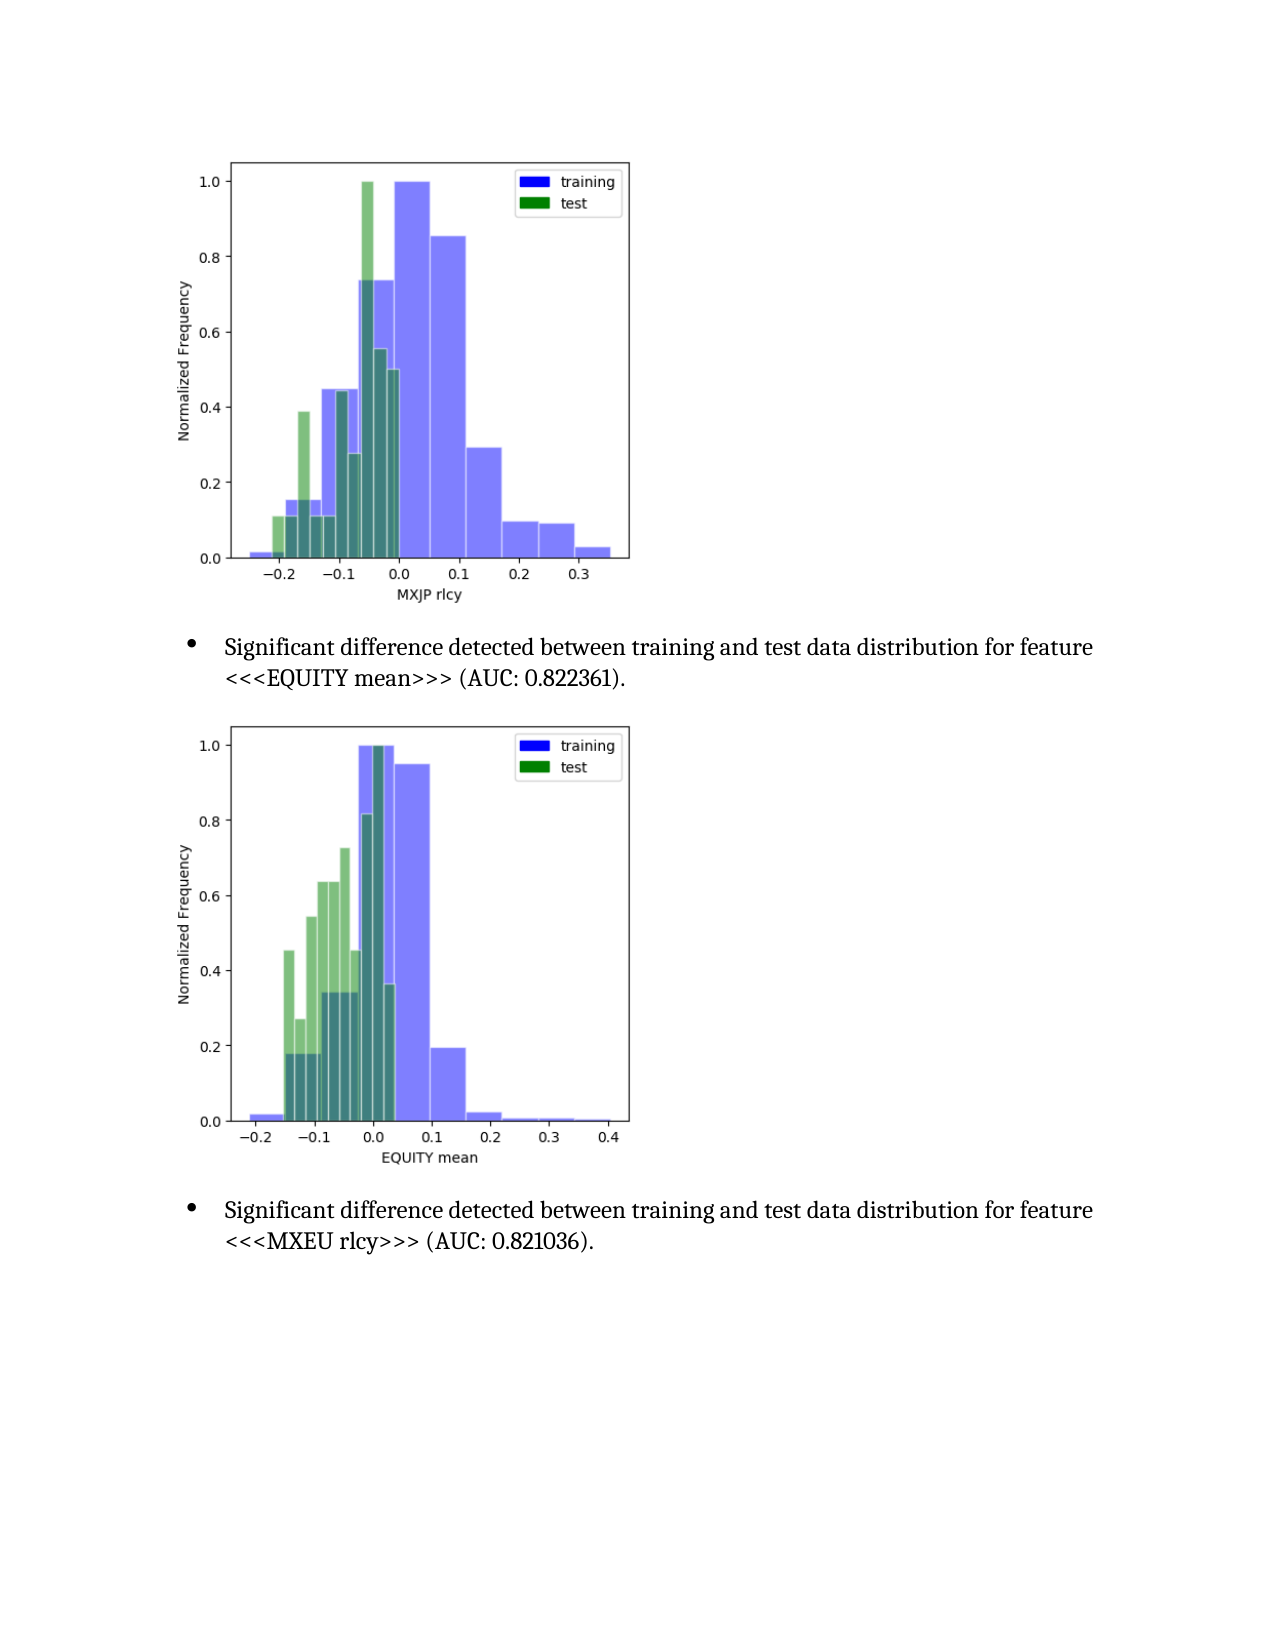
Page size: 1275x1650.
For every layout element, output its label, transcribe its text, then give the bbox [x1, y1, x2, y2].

list Significant difference detected between training and test data distribution for feature <<<EQUITY mean>>> (AUC: 0.822361). [187, 630, 1125, 692]
list Significant difference detected between training and test data distribution for feature <<<MXEU rlcy>>> (AUC: 0.821036). [187, 1193, 1125, 1256]
picture [168, 150, 642, 612]
picture [168, 713, 642, 1175]
